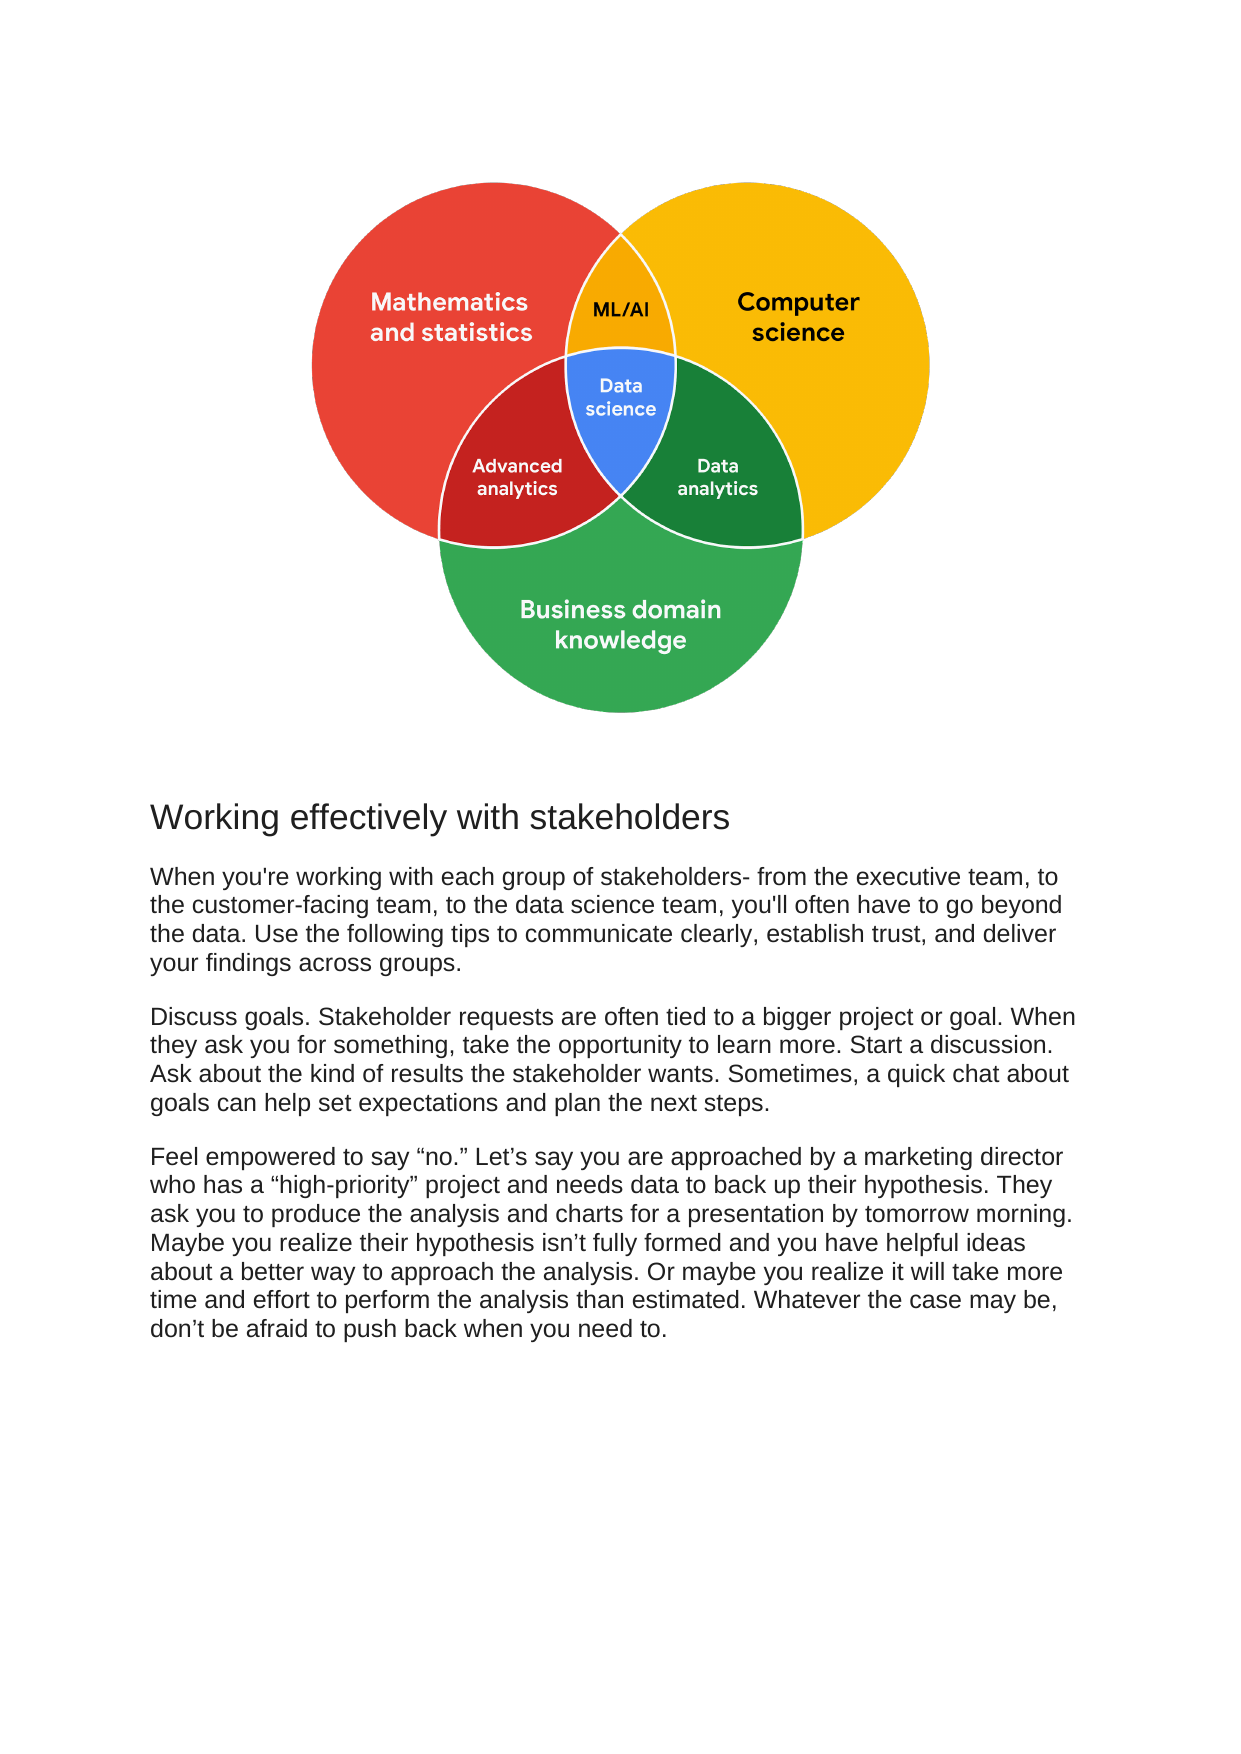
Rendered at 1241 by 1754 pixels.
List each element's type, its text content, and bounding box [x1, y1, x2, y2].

picture [150, 150, 1091, 746]
subtitle Working effectively with stakeholders [150, 796, 1090, 837]
title When you're working with each group of stakeholders- from the executive team, to the customer-facing team, to the data science team, you'll often have to go beyond the data. Use the following tips to communicate clearly, establish trust, and deliver your findings across groups. [150, 862, 1090, 977]
title Discuss goals. Stakeholder requests are often tied to a bigger project or goal. When they ask you for something, take the opportunity to learn more. Start a discussion. Ask about the kind of results the stakeholder wants. Sometimes, a quick chat about goals can help set expectations and plan the next steps. [150, 1002, 1090, 1117]
title Feel empowered to say “no.” Let’s say you are approached by a marketing director who has a “high-priority” project and needs data to back up their hypothesis. They ask you to produce the analysis and charts for a presentation by tomorrow morning. Maybe you realize their hypothesis isn’t fully formed and you have helpful ideas about a better way to approach the analysis. Or maybe you realize it will take more time and effort to perform the analysis than estimated. Whatever the case may be, don’t be afraid to push back when you need to. [150, 1142, 1090, 1343]
